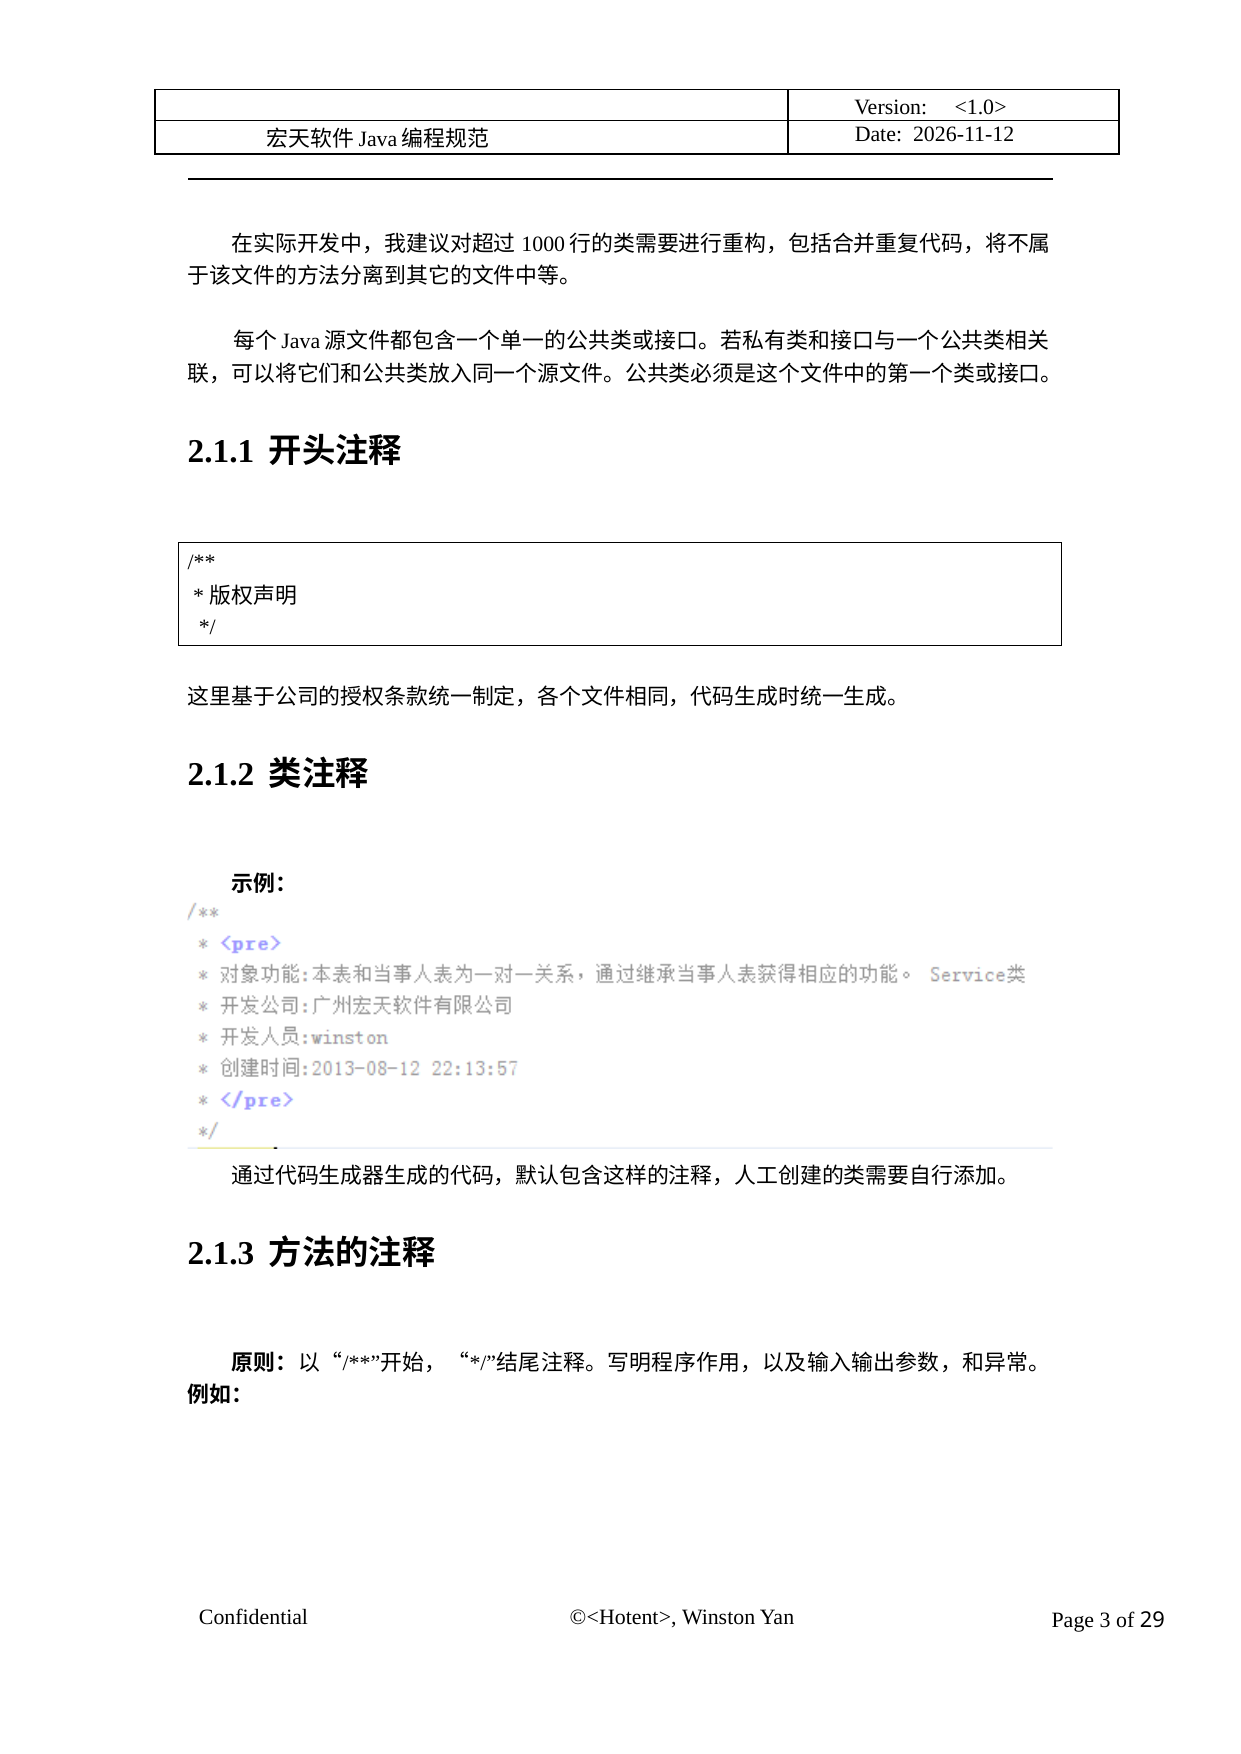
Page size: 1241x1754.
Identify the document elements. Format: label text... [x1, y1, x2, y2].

text /** [179, 543, 1061, 578]
text 示例： [187, 865, 1053, 897]
text 原则：以“/**”开始，“*/”结尾注释。写明程序作用，以及输入输出参数，和异常。例如： [187, 1344, 1053, 1409]
text * 版权声明 [187, 578, 1053, 607]
subtitle 开头注释 [187, 415, 1053, 480]
text 在实际开发中，我建议对超过1000行的类需要进行重构，包括合并重复代码，将不属于该文件的方法分离到其它的文件中等。 [187, 225, 1053, 290]
text 每个Java源文件都包含一个单一的公共类或接口。若私有类和接口与一个公共类相关联，可以将它们和公共类放入同一个源文件。公共类必须是这个文件中的第一个类或接口。 [187, 323, 1053, 388]
subtitle 方法的注释 [187, 1217, 1053, 1282]
text */ [179, 607, 1061, 645]
text 这里基于公司的授权条款统一制定，各个文件相同，代码生成时统一生成。 [187, 678, 1053, 711]
picture [187, 897, 1053, 1149]
text 通过代码生成器生成的代码，默认包含这样的注释，人工创建的类需要自行添加。 [187, 1158, 1053, 1190]
subtitle 类注释 [187, 738, 1053, 803]
